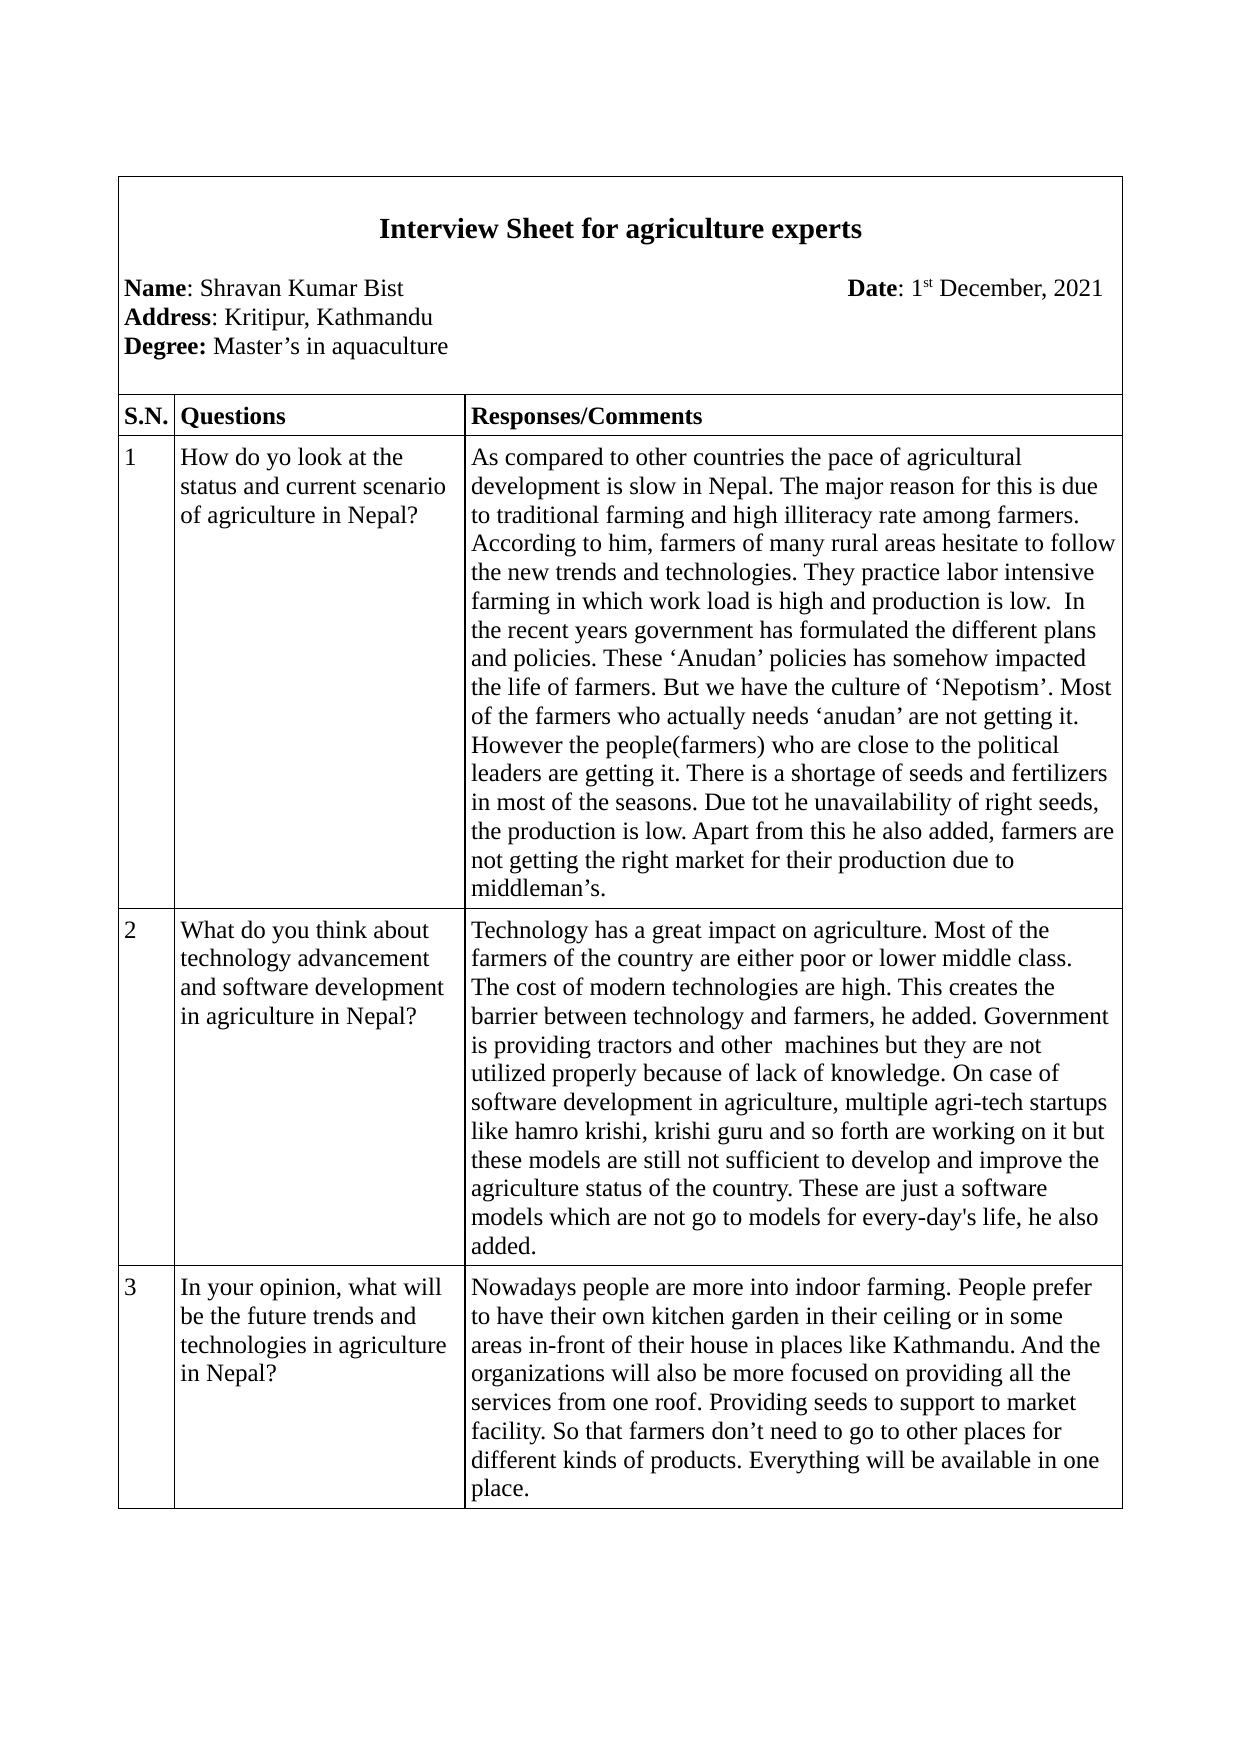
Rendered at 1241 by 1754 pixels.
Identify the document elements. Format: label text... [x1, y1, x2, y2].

table_cell Responses/Comments [466, 395, 1122, 435]
table_cell Technology has a great impact on agriculture. Most of the farmers of the country are either poor or lower middle class. The cost of modern technologies are high. This creates the barrier between technology and farmers, he added. Government is providing tractors and other machines but they are not utilized properly because of lack of knowledge. On case of software development in agriculture, multiple agri-tech startups like hamro krishi, krishi guru and so forth are working on it but these models are still not sufficient to develop and improve the agriculture status of the country. These are just a software models which are not go to models for every-day's life, he also added. [466, 909, 1122, 1265]
table_cell 1 [119, 436, 174, 908]
table_cell Questions [175, 395, 464, 435]
table_cell In your opinion, what will be the future trends and technologies in agriculture in Nepal? [175, 1266, 464, 1508]
table_header Interview Sheet for agriculture experts Name: Shravan Kumar Bist Date: 1st December, 2021 Address: Kritipur, Kathmandu Degree: Master’s in aquaculture [119, 177, 1122, 394]
table_cell As compared to other countries the pace of agricultural development is slow in Nepal. The major reason for this is due to traditional farming and high illiteracy rate among farmers. According to him, farmers of many rural areas hesitate to follow the new trends and technologies. They practice labor intensive farming in which work load is high and production is low. In the recent years government has formulated the different plans and policies. These ‘Anudan’ policies has somehow impacted the life of farmers. But we have the culture of ‘Nepotism’. Most of the farmers who actually needs ‘anudan’ are not getting it. However the people(farmers) who are close to the political leaders are getting it. There is a shortage of seeds and fertilizers in most of the seasons. Due tot he unavailability of right seeds, the production is low. Apart from this he also added, farmers are not getting the right market for their production due to middleman’s. [466, 436, 1122, 908]
table_cell What do you think about technology advancement and software development in agriculture in Nepal? [175, 909, 464, 1265]
table_cell Nowadays people are more into indoor farming. People prefer to have their own kitchen garden in their ceiling or in some areas in-front of their house in places like Kathmandu. And the organizations will also be more focused on providing all the services from one roof. Providing seeds to support to market facility. So that farmers don’t need to go to other places for different kinds of products. Everything will be available in one place. [466, 1266, 1122, 1508]
table_cell 3 [119, 1266, 174, 1508]
table_cell 2 [119, 909, 174, 1265]
table_cell S.N. [119, 395, 174, 435]
table_cell How do yo look at the status and current scenario of agriculture in Nepal? [175, 436, 464, 908]
